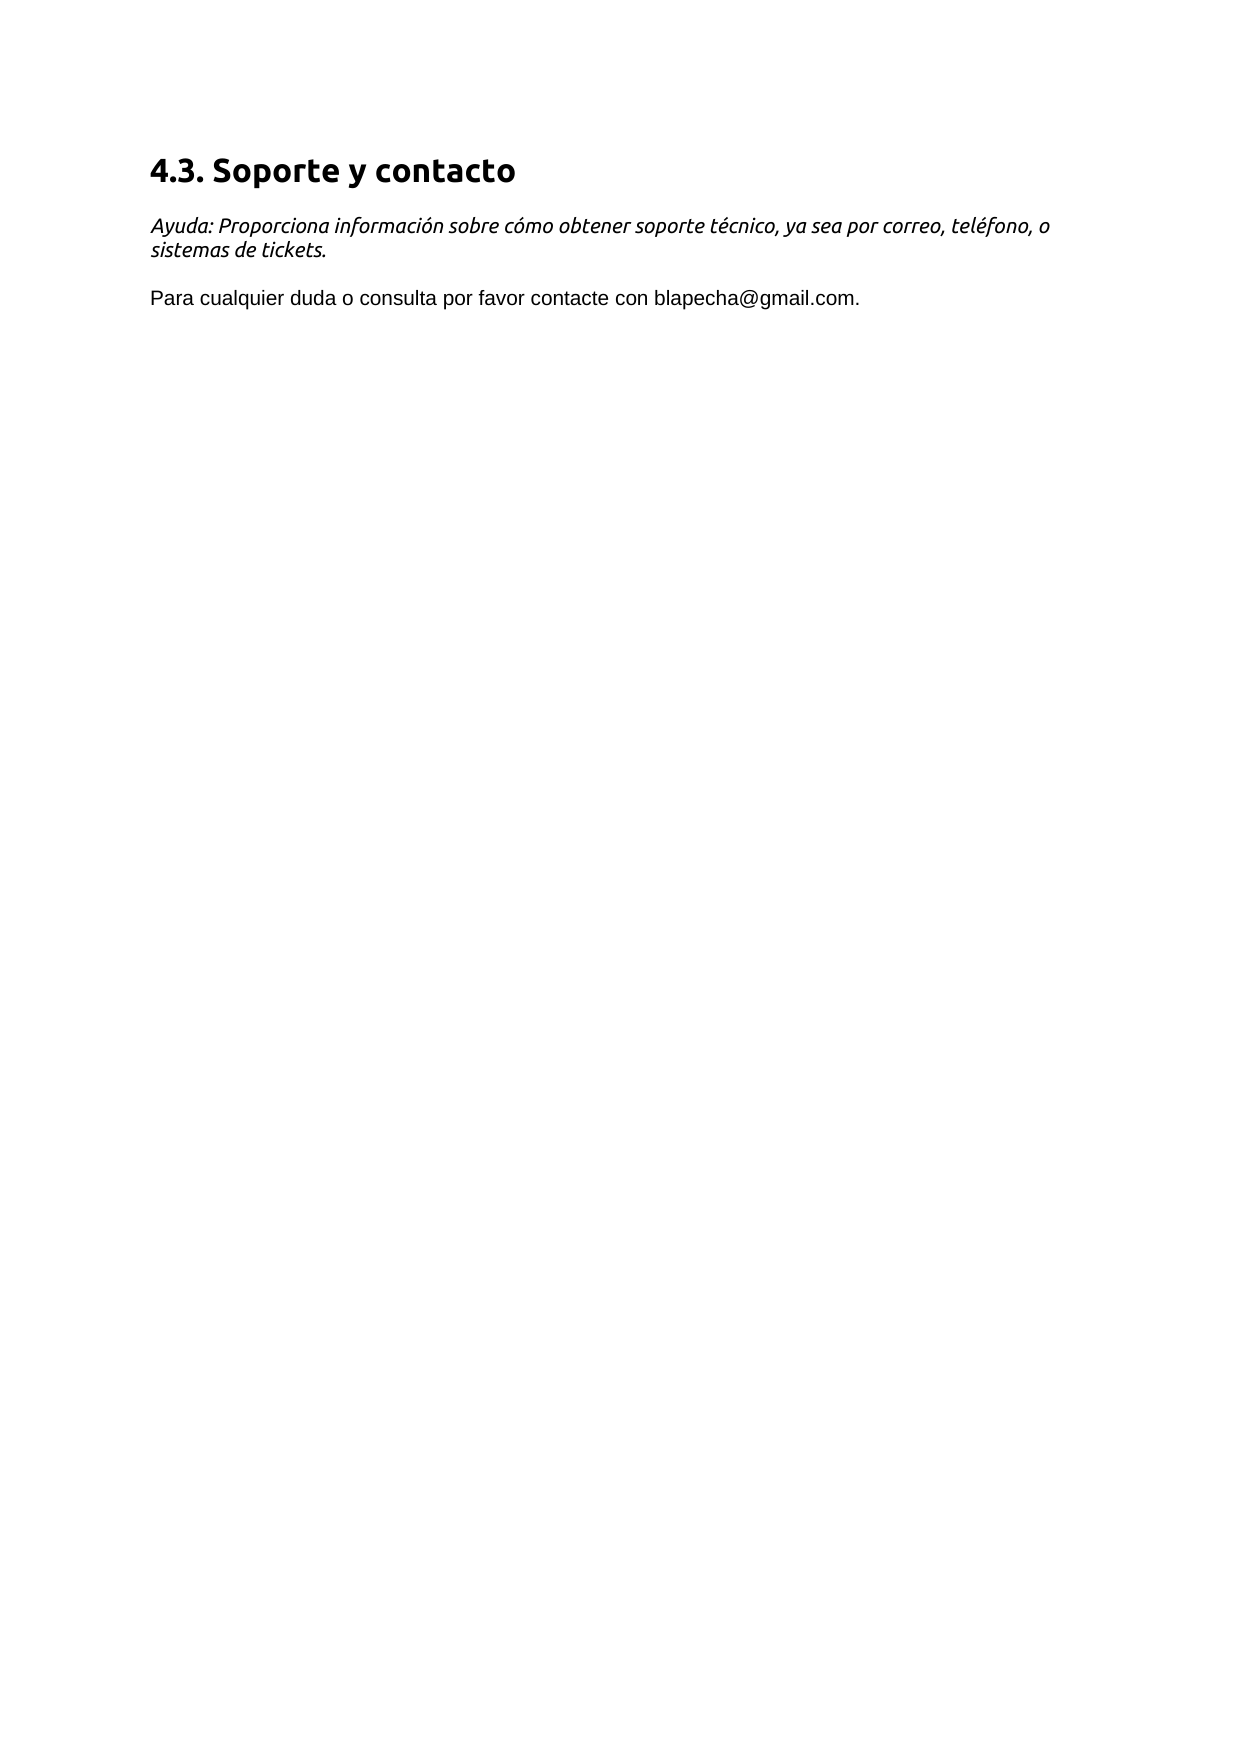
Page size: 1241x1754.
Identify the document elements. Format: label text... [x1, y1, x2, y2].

subtitle Para cualquier duda o consulta por favor contacte con blapecha@gmail.com. [150, 286, 1090, 310]
subtitle 4.3. Soporte y contacto [150, 150, 1090, 188]
text Ayuda: Proporciona información sobre cómo obtener soporte técnico, ya sea por correo, teléfono, o sistemas de tickets. [150, 213, 1090, 261]
